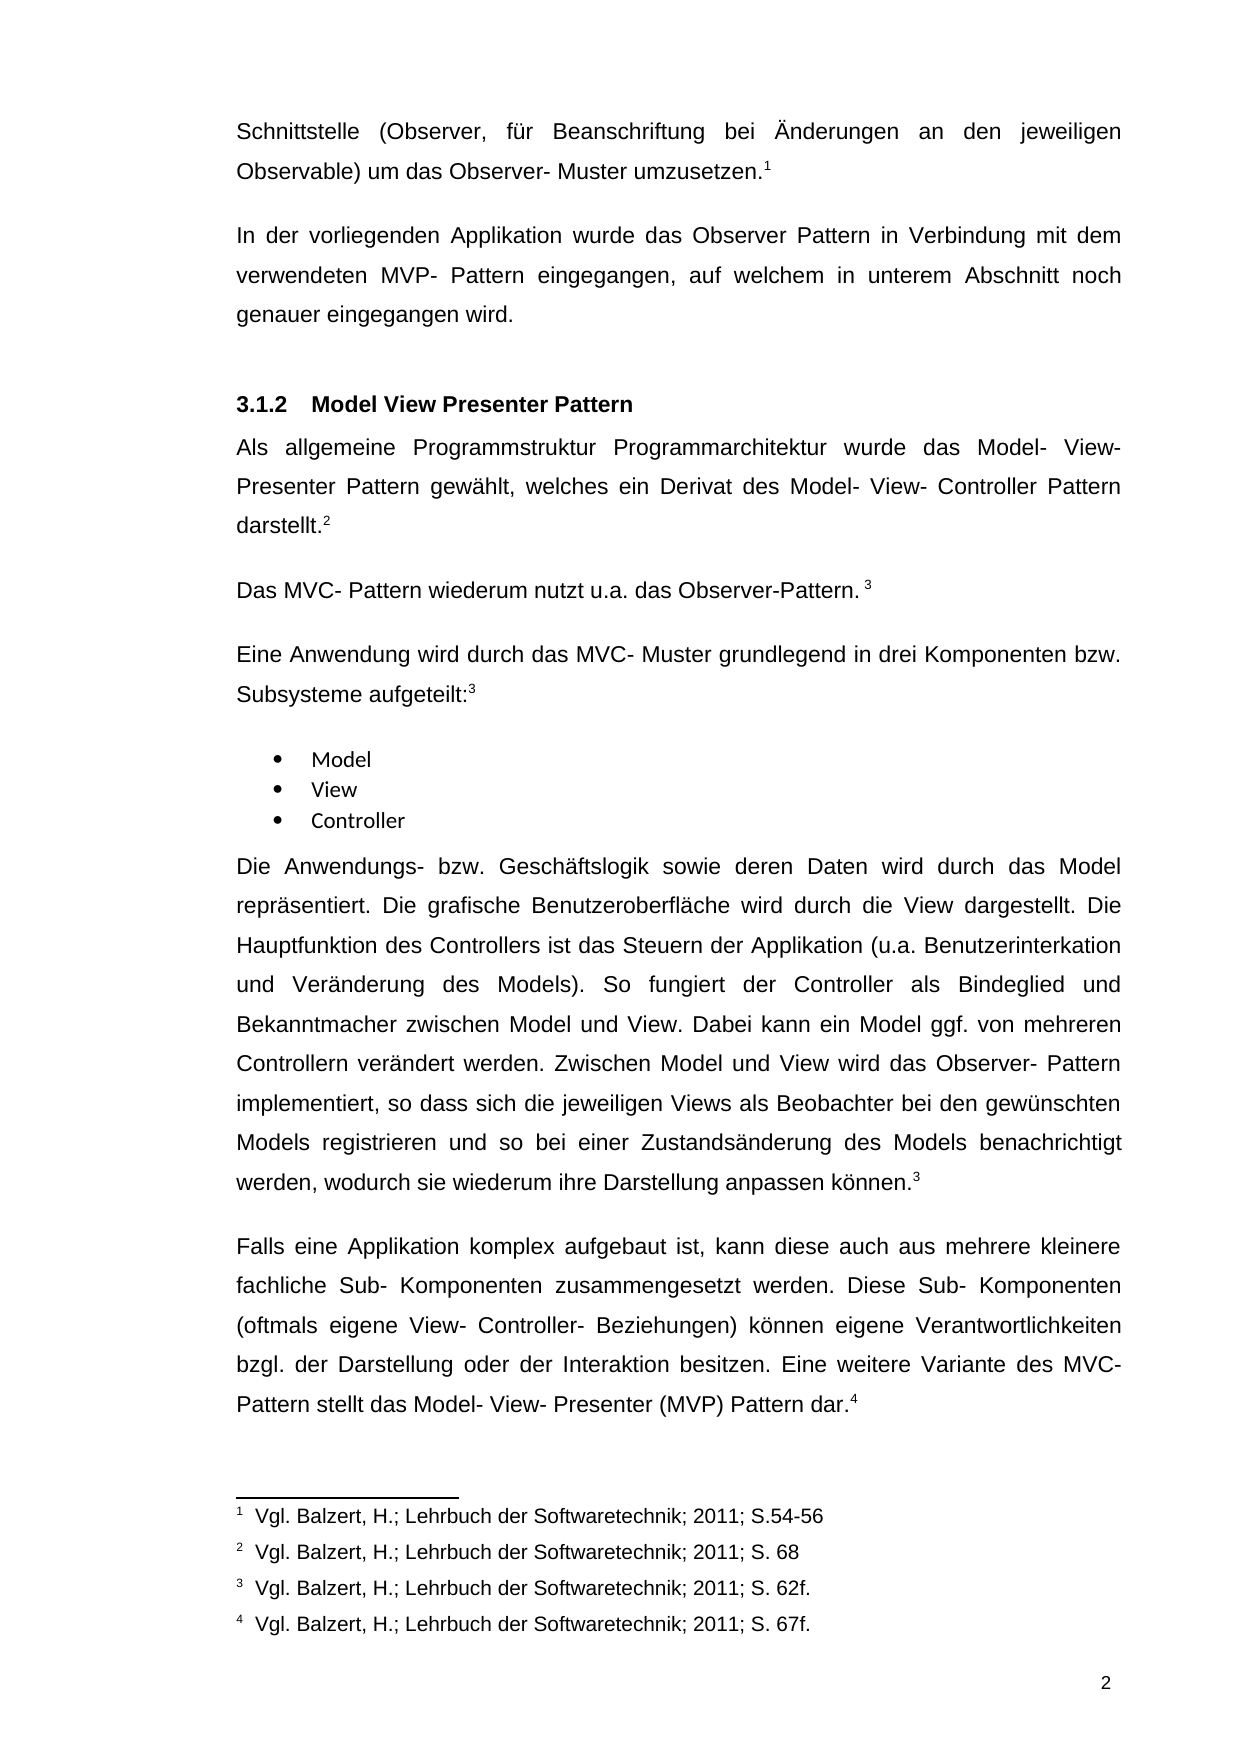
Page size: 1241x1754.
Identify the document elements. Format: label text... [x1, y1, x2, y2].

list Model [274, 745, 1122, 773]
list View [274, 776, 1122, 804]
subtitle Model View Presenter Pattern [236, 391, 1122, 417]
text Das MVC- Pattern wiederum nutzt u.a. das Observer-Pattern. [236, 577, 1122, 603]
list Controller [274, 806, 1122, 834]
text In der vorliegenden Applikation wurde das Observer Pattern in Verbindung mit dem verwendeten MVP- Pattern eingegangen, auf welchem in unterem Abschnitt noch genauer eingegangen wird. [236, 222, 1122, 327]
text Eine Anwendung wird durch das MVC- Muster grundlegend in drei Komponenten bzw. Subsysteme aufgeteilt:3 [236, 641, 1122, 707]
text Falls eine Applikation komplex aufgebaut ist, kann diese auch aus mehrere kleinere fachliche Sub- Komponenten zusammengesetzt werden. Diese Sub- Komponenten (oftmals eigene View- Controller- Beziehungen) können eigene Verantwortlichkeiten bzgl. der Darstellung oder der Interaktion besitzen. Eine weitere Variante des MVC- Pattern stellt das Model- View- Presenter (MVP) Pattern dar. [236, 1233, 1122, 1417]
text Die Anwendungs- bzw. Geschäftslogik sowie deren Daten wird durch das Model repräsentiert. Die grafische Benutzeroberfläche wird durch die View dargestellt. Die Hauptfunktion des Controllers ist das Steuern der Applikation (u.a. Benutzerinterkation und Veränderung des Models). So fungiert der Controller als Bindeglied und Bekanntmacher zwischen Model und View. Dabei kann ein Model ggf. von mehreren Controllern verändert werden. Zwischen Model und View wird das Observer- Pattern implementiert, so dass sich die jeweiligen Views als Beobachter bei den gewünschten Models registrieren und so bei einer Zustandsänderung des Models benachrichtigt werden, wodurch sie wiederum ihre Darstellung anpassen können.3 [236, 853, 1122, 1195]
text Als allgemeine Programmstruktur Programmarchitektur wurde das Model- View- Presenter Pattern gewählt, welches ein Derivat des Model- View- Controller Pattern darstellt. [236, 433, 1122, 539]
